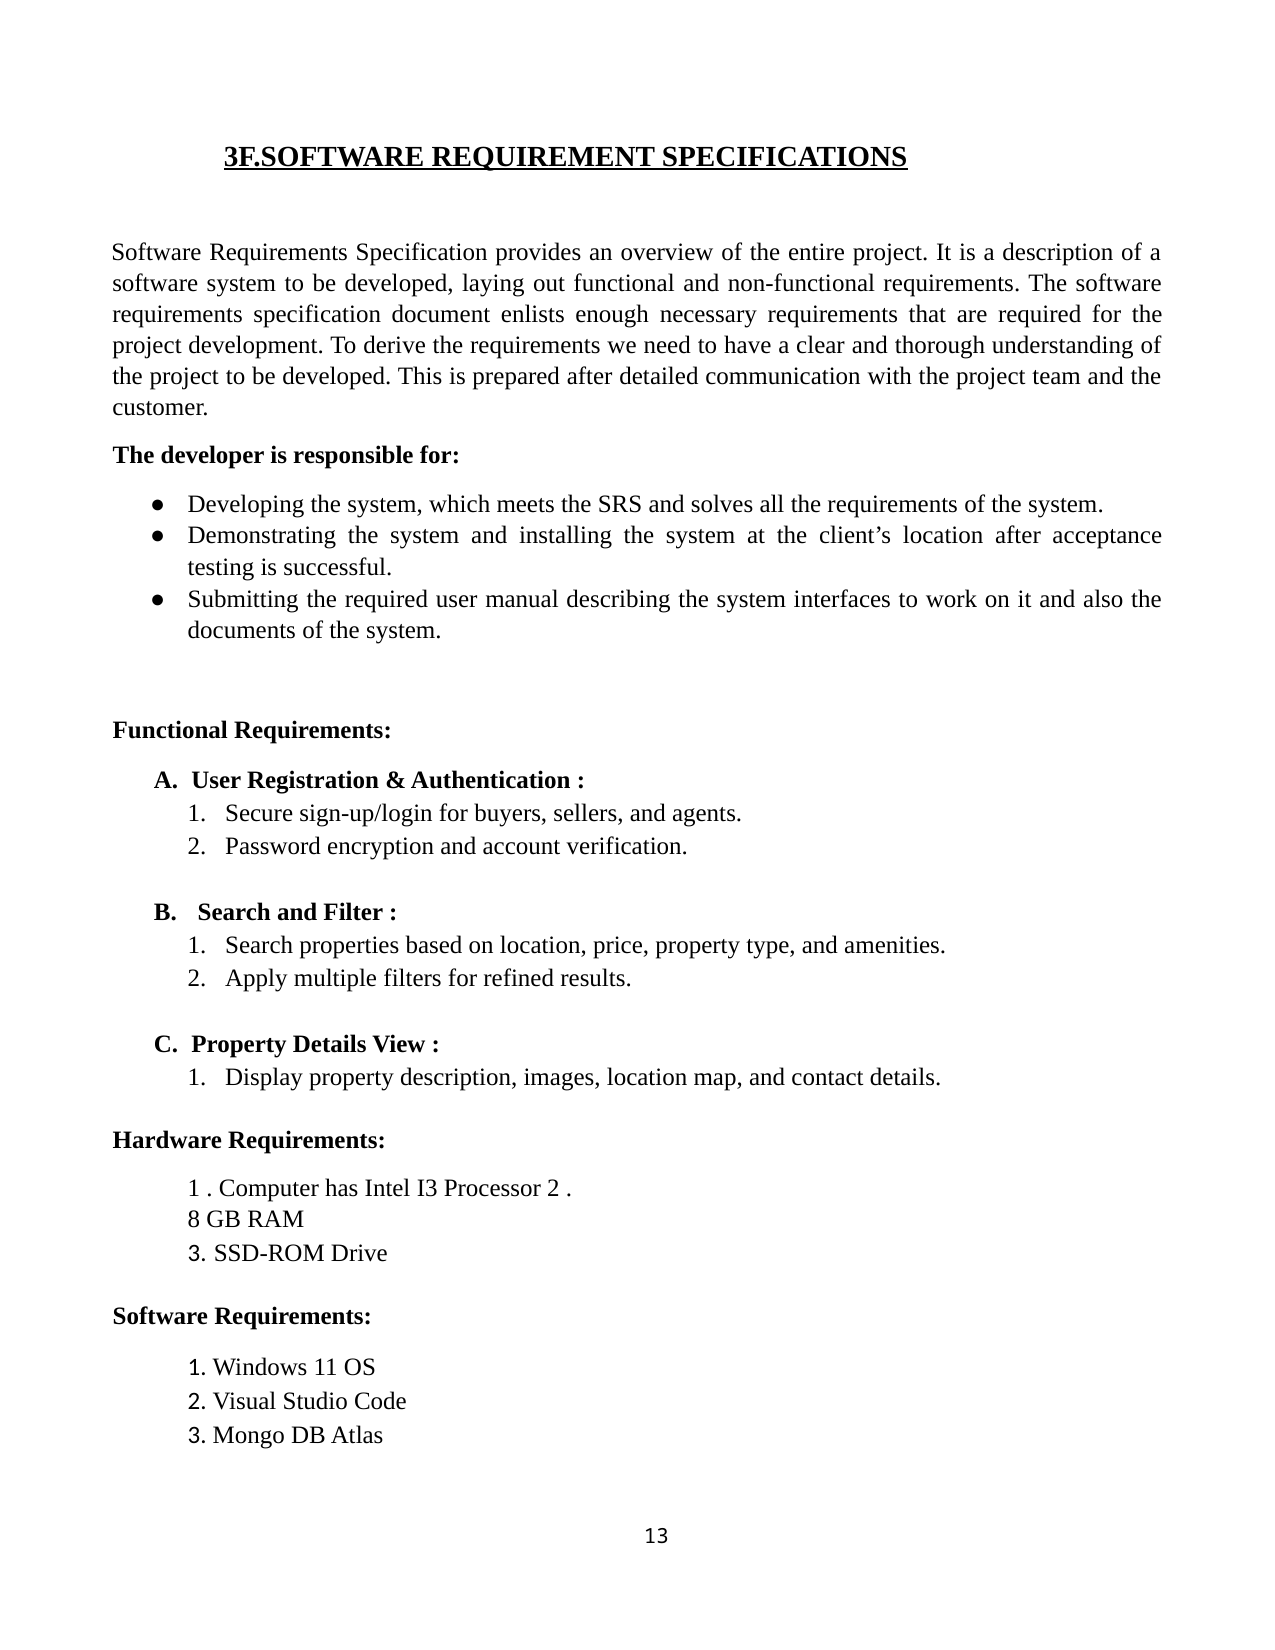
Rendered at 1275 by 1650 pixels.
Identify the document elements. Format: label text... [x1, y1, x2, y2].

text Software Requirements Specification provides an overview of the entire project. It is a description of a software system to be developed, laying out functional and non-functional requirements. The software requirements specification document enlists enough necessary requirements that are required for the project development. To derive the requirements we need to have a clear and thorough understanding of the project to be developed. This is prepared after detailed communication with the project team and the customer. [111, 237, 1163, 421]
list Property Details View : [154, 1029, 1237, 1058]
text 3. SSD-ROM Drive [187, 1237, 1163, 1267]
list Windows 11 OS [187, 1351, 1163, 1381]
subtitle Software Requirements: [112, 1301, 1237, 1330]
subtitle Hardware Requirements: [112, 1126, 1237, 1154]
list Developing the system, which meets the SRS and solves all the requirements of the system. [150, 489, 1163, 518]
list Demonstrating the system and installing the system at the client’s location after acceptance testing is successful. [150, 521, 1163, 580]
text 1 . Computer has Intel I3 Processor 2 . [187, 1173, 1163, 1202]
list Password encryption and account verification. [187, 831, 1237, 860]
list Apply multiple filters for refined results. [187, 963, 1237, 992]
list User Registration & Authentication : [154, 765, 1237, 794]
list Visual Studio Code [187, 1385, 1163, 1415]
list Search properties based on location, price, property type, and amenities. [187, 930, 1237, 959]
list Submitting the required user manual describing the system interfaces to work on it and also the documents of the system. [150, 583, 1163, 643]
list Search and Filter : [154, 897, 1237, 926]
subtitle The developer is responsible for: [112, 440, 1237, 468]
text 8 GB RAM [187, 1204, 1163, 1233]
subtitle 3F.SOFTWARE REQUIREMENT SPECIFICATIONS [223, 139, 1237, 173]
subtitle Functional Requirements: [112, 715, 1237, 743]
list Mongo DB Atlas [187, 1419, 1163, 1449]
list Display property description, images, location map, and contact details. [187, 1062, 1237, 1091]
list Secure sign-up/login for buyers, sellers, and agents. [187, 798, 1237, 827]
